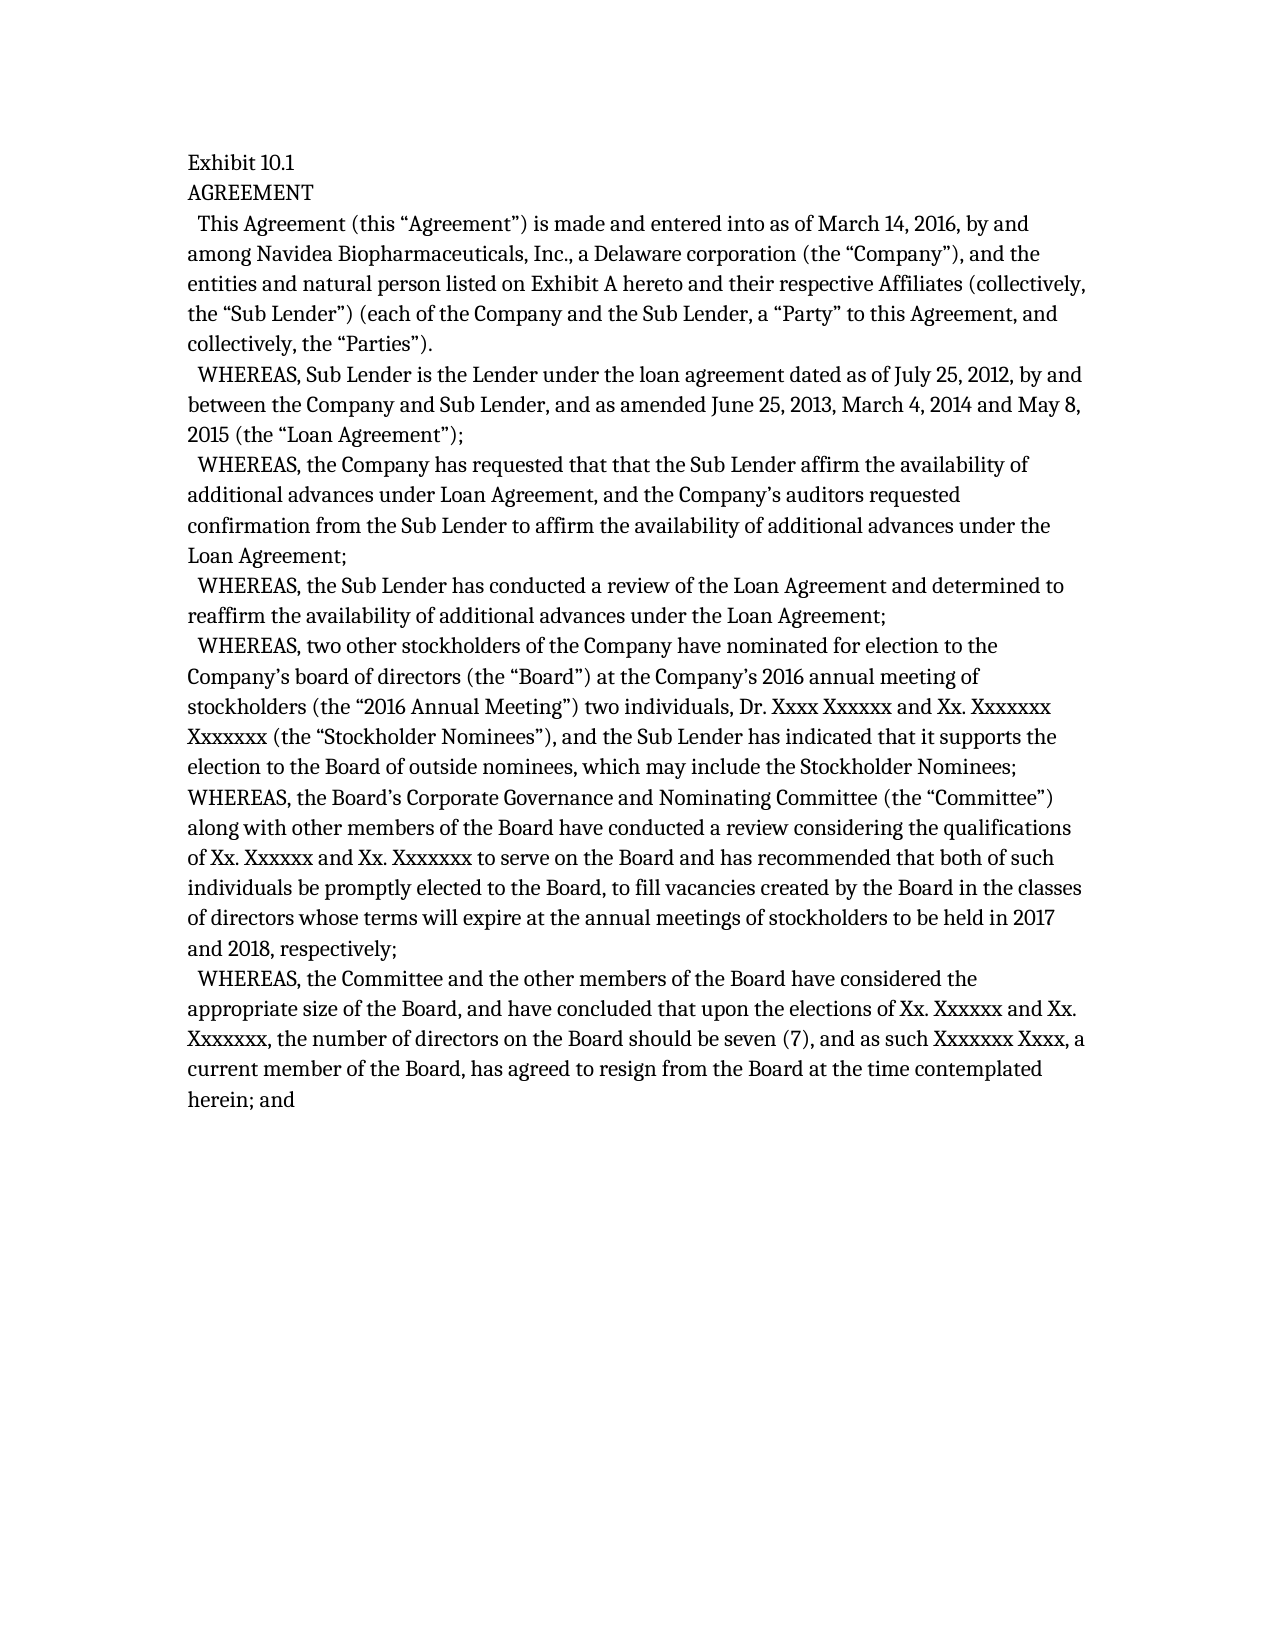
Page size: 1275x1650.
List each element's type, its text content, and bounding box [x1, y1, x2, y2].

text Exhibit 10.1 AGREEMENT This Agreement (this “Agreement”) is made and entered into as of March 14, 2016, by and among Navidea Biopharmaceuticals, Inc., a Delaware corporation (the “Company”), and the entities and natural person listed on Exhibit A hereto and their respective Affiliates (collectively, the “Sub Lender”) (each of the Company and the Sub Lender, a “Party” to this Agreement, and collectively, the “Parties”). WHEREAS, Sub Lender is the Lender under the loan agreement dated as of July 25, 2012, by and between the Company and Sub Lender, and as amended June 25, 2013, March 4, 2014 and May 8, 2015 (the “Loan Agreement”); WHEREAS, the Company has requested that that the Sub Lender affirm the availability of additional advances under Loan Agreement, and the Company’s auditors requested confirmation from the Sub Lender to affirm the availability of additional advances under the Loan Agreement; WHEREAS, the Sub Lender has conducted a review of the Loan Agreement and determined to reaffirm the availability of additional advances under the Loan Agreement; WHEREAS, two other stockholders of the Company have nominated for election to the Company’s board of directors (the “Board”) at the Company’s 2016 annual meeting of stockholders (the “2016 Annual Meeting”) two individuals, Dr. Xxxx Xxxxxx and Xx. Xxxxxxx Xxxxxxx (the “Stockholder Nominees”), and the Sub Lender has indicated that it supports the election to the Board of outside nominees, which may include the Stockholder Nominees; WHEREAS, the Board’s Corporate Governance and Nominating Committee (the “Committee”) along with other members of the Board have conducted a review considering the qualifications of Xx. Xxxxxx and Xx. Xxxxxxx to serve on the Board and has recommended that both of such individuals be promptly elected to the Board, to fill vacancies created by the Board in the classes of directors whose terms will expire at the annual meetings of stockholders to be held in 2017 and 2018, respectively; WHEREAS, the Committee and the other members of the Board have considered the appropriate size of the Board, and have concluded that upon the elections of Xx. Xxxxxx and Xx. Xxxxxxx, the number of directors on the Board should be seven (7), and as such Xxxxxxx Xxxx, a current member of the Board, has agreed to resign from the Board at the time contemplated herein; and [187, 150, 1087, 1113]
